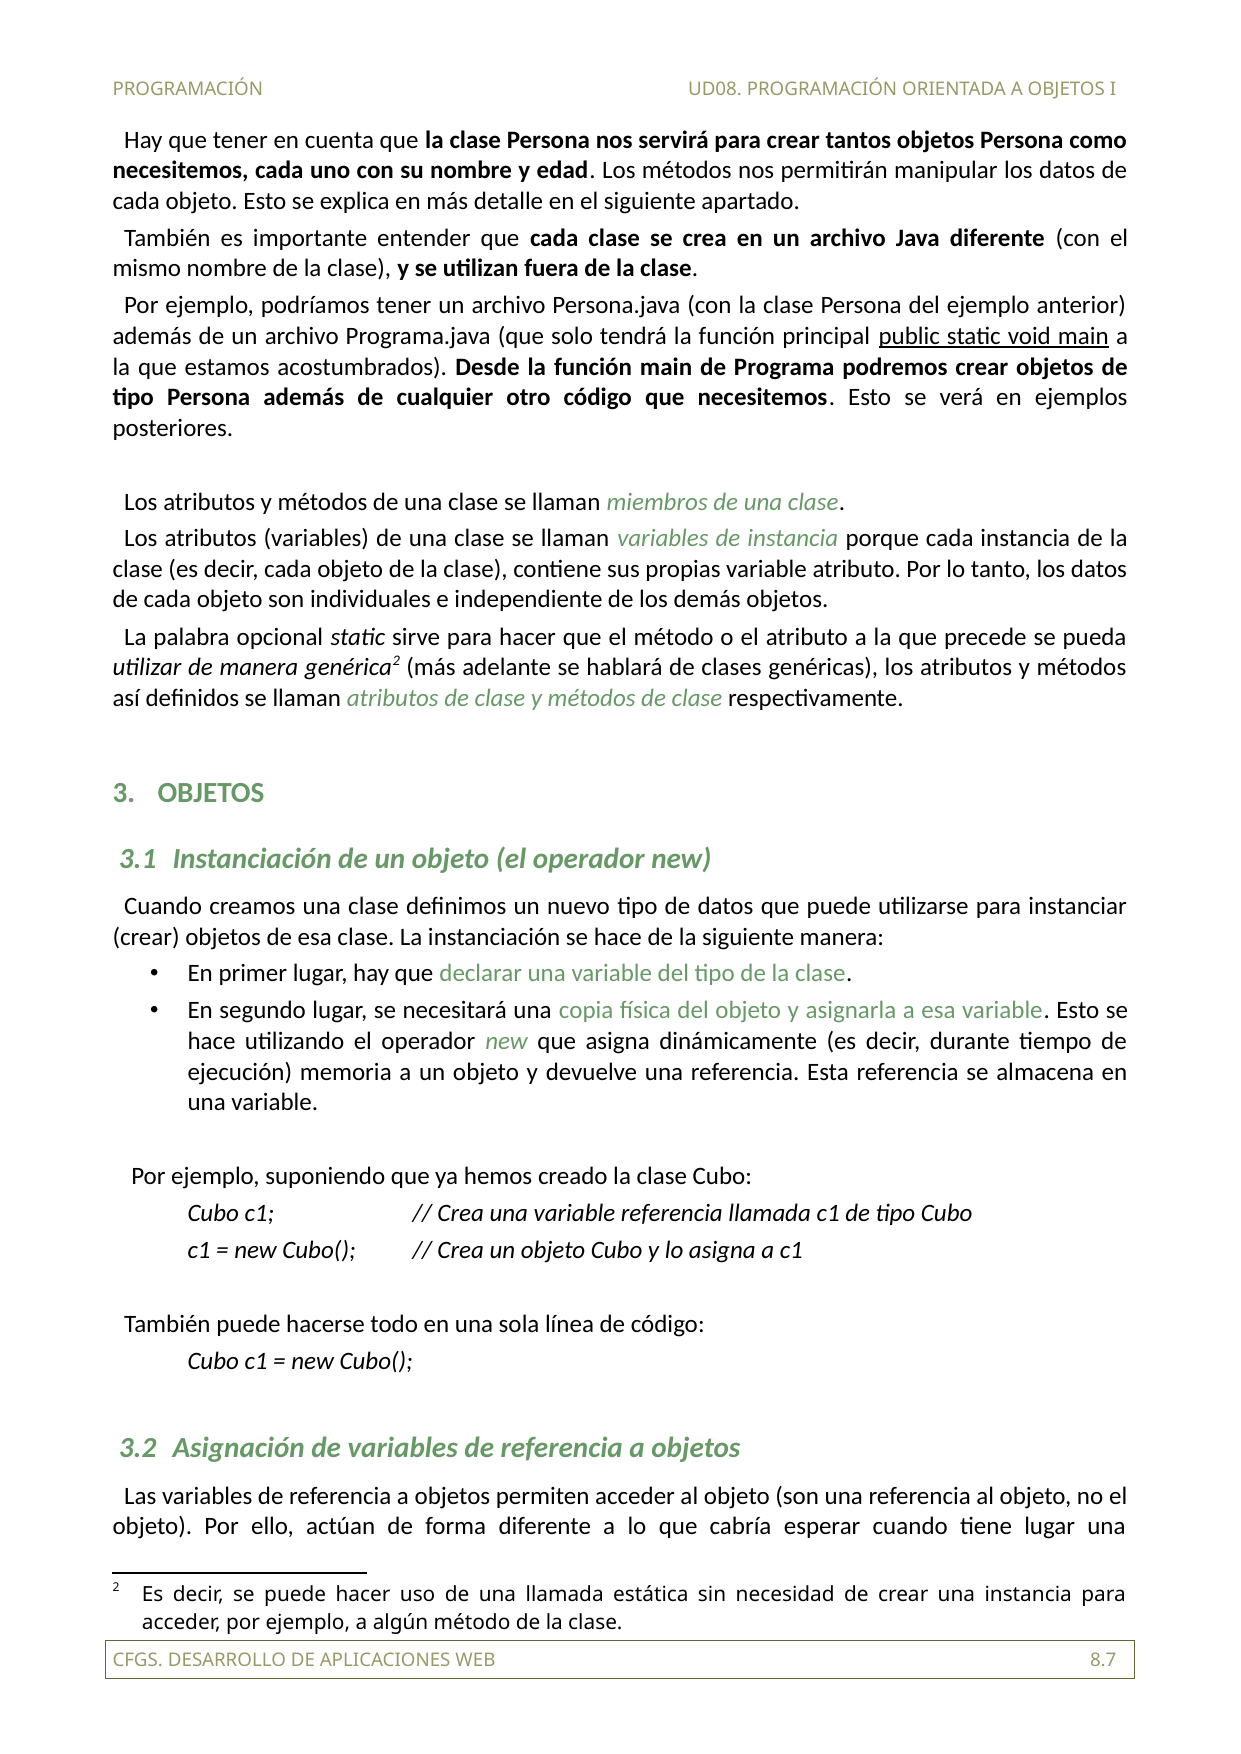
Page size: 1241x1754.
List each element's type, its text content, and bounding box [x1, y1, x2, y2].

text Por ejemplo, suponiendo que ya hemos creado la clase Cubo: [112, 1160, 1128, 1191]
text Los atributos (variables) de una clase se llaman variables de instancia porque cada instancia de la clase (es decir, cada objeto de la clase), contiene sus propias variable atributo. Por lo tanto, los datos de cada objeto son individuales e independiente de los demás objetos. [112, 523, 1128, 614]
text Los atributos y métodos de una clase se llaman miembros de una clase. [112, 486, 1128, 516]
text También puede hacerse todo en una sola línea de código: [112, 1308, 1128, 1338]
text La palabra opcional static sirve para hacer que el método o el atributo a la que precede se pueda utilizar de manera genérica (más adelante se hablará de clases genéricas), los atributos y métodos así definidos se llaman atributos de clase y métodos de clase respectivamente. [112, 621, 1128, 712]
subtitle Objetos [112, 774, 1128, 809]
text Por ejemplo, podríamos tener un archivo Persona.java (con la clase Persona del ejemplo anterior) además de un archivo Programa.java (que solo tendrá la función principal public static void main a la que estamos acostumbrados). Desde la función main de Programa podremos crear objetos de tipo Persona además de cualquier otro código que necesitemos. Esto se verá en ejemplos posteriores. [112, 289, 1128, 442]
text Cubo c1; // Crea una variable referencia llamada c1 de tipo Cubo [112, 1197, 1128, 1228]
subtitle Asignación de variables de referencia a objetos [112, 1429, 1128, 1465]
text Cuando creamos una clase definimos un nuevo tipo de datos que puede utilizarse para instanciar (crear) objetos de esa clase. La instanciación se hace de la siguiente manera: [112, 890, 1128, 951]
text También es importante entender que cada clase se crea en un archivo Java diferente (con el mismo nombre de la clase), y se utilizan fuera de la clase. [112, 222, 1128, 283]
list En primer lugar, hay que declarar una variable del tipo de la clase. [150, 958, 1128, 988]
text c1 = new Cubo(); // Crea un objeto Cubo y lo asigna a c1 [112, 1234, 1128, 1264]
text Hay que tener en cuenta que la clase Persona nos servirá para crear tantos objetos Persona como necesitemos, cada uno con su nombre y edad. Los métodos nos permitirán manipular los datos de cada objeto. Esto se explica en más detalle en el siguiente apartado. [112, 124, 1128, 216]
text Cubo c1 = new Cubo(); [112, 1345, 1128, 1376]
list En segundo lugar, se necesitará una copia física del objeto y asignarla a esa variable. Esto se hace utilizando el operador new que asigna dinámicamente (es decir, durante tiempo de ejecución) memoria a un objeto y devuelve una referencia. Esta referencia se almacena en una variable. [150, 994, 1128, 1117]
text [112, 1480, 1128, 1541]
subtitle Instanciación de un objeto (el operador new) [112, 840, 1128, 875]
